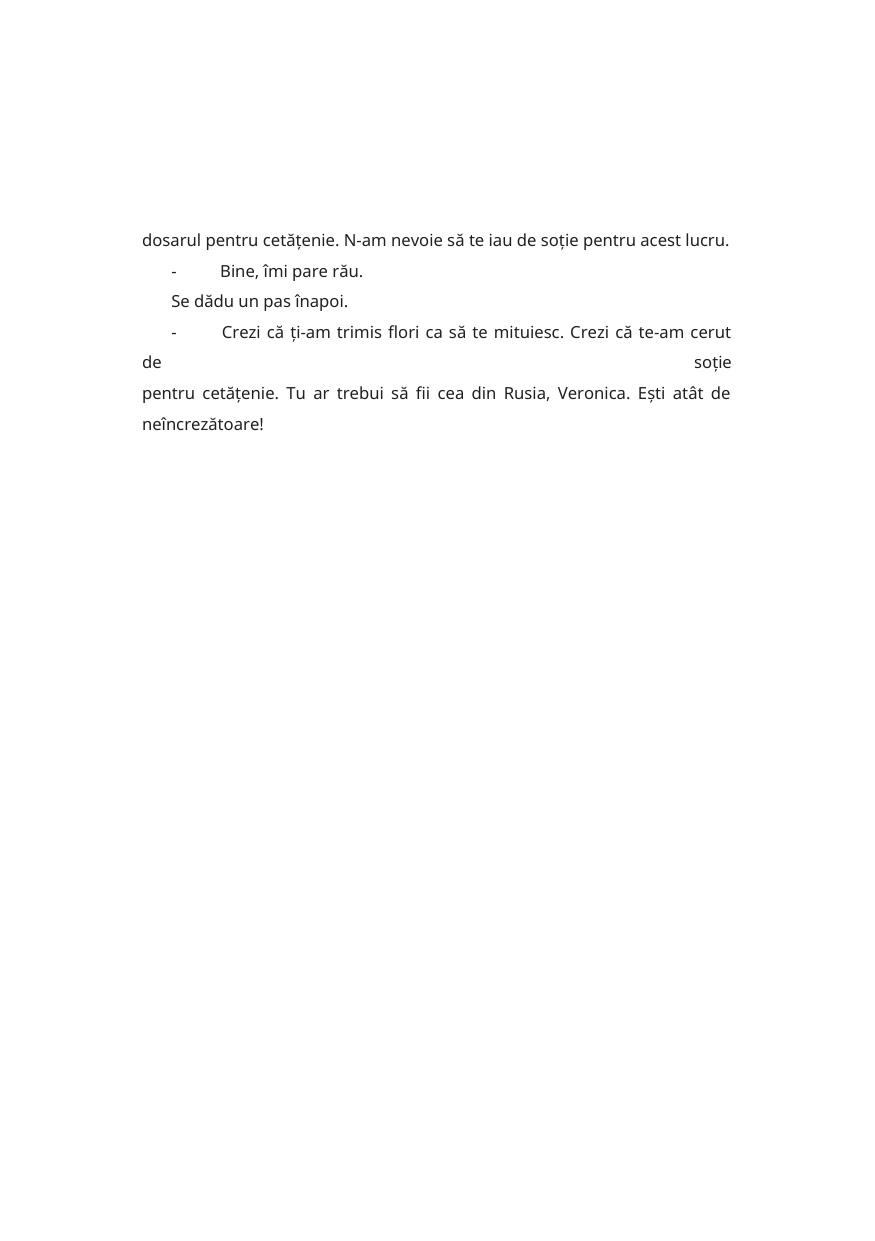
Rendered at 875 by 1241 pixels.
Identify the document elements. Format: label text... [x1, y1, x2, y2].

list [142, 222, 732, 253]
text Se dădu un pas înapoi. [142, 283, 734, 314]
list Bine, îmi pare rău. [142, 253, 734, 283]
list Crezi că ţi-am trimis flori ca să te mituiesc. Crezi că te-am cerut de soţie pentru cetăţenie. Tu ar trebui să fii cea din Rusia, Veronica. Eşti atât de neîncrezătoare! [142, 314, 732, 436]
